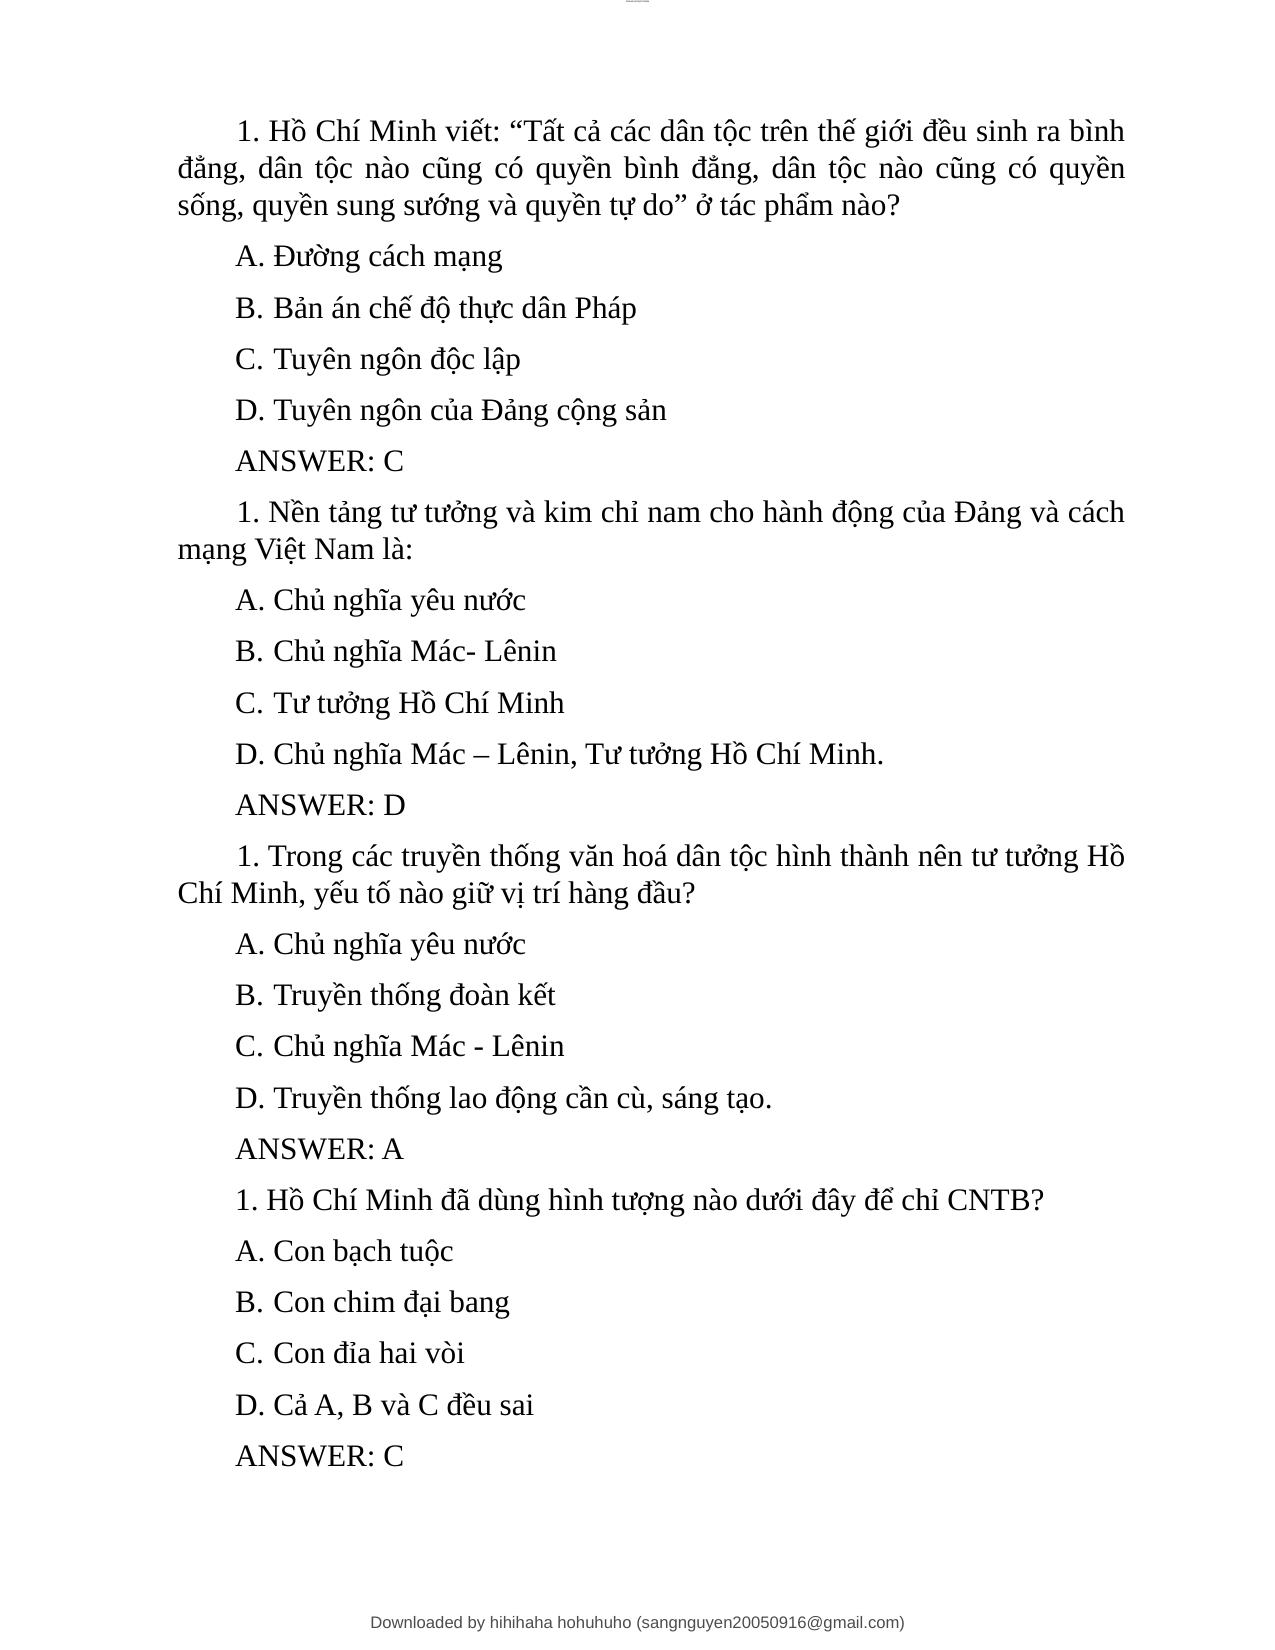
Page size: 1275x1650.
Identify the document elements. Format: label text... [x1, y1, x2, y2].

list Truyền thống lao động cần cù, sáng tạo. [235, 1079, 1126, 1115]
list Con chim đại bang [235, 1283, 1126, 1319]
text ANSWER: D [235, 786, 1126, 822]
text ANSWER: C [235, 442, 1126, 478]
list Con bạch tuộc [235, 1232, 1126, 1268]
list Tư tưởng Hồ Chí Minh [235, 684, 1126, 720]
list Chủ nghĩa Mác – Lênin, Tư tưởng Hồ Chí Minh. [235, 735, 1126, 771]
text 1. Nền tảng tư tưởng và kim chỉ nam cho hành động của Đảng và cách mạng Việt Nam là: [177, 493, 1126, 566]
text ANSWER: C [235, 1437, 1126, 1473]
list Chủ nghĩa yêu nước [235, 925, 1126, 961]
text 1. Trong các truyền thống văn hoá dân tộc hình thành nên tư tưởng Hồ Chí Minh, yếu tố nào giữ vị trí hàng đầu? [177, 837, 1126, 910]
text 1. Hồ Chí Minh viết: “Tất cả các dân tộc trên thế giới đều sinh ra bình đẳng, dân tộc nào cũng có quyền bình đẳng, dân tộc nào cũng có quyền sống, quyền sung sướng và quyền tự do” ở tác phẩm nào? [177, 113, 1126, 222]
list Tuyên ngôn của Đảng cộng sản [235, 391, 1126, 427]
list Chủ nghĩa Mác - Lênin [235, 1028, 1126, 1064]
list Chủ nghĩa Mác- Lênin [235, 633, 1126, 669]
list Bản án chế độ thực dân Pháp [235, 289, 1126, 325]
list Truyền thống đoàn kết [235, 977, 1126, 1012]
list Tuyên ngôn độc lập [235, 340, 1126, 376]
list Chủ nghĩa yêu nước [235, 582, 1126, 617]
list Con đỉa hai vòi [235, 1334, 1126, 1371]
list Cả A, B và C đều sai [235, 1386, 1126, 1422]
text ANSWER: A [235, 1130, 1126, 1166]
text 1. Hồ Chí Minh đã dùng hình tượng nào dưới đây để chỉ CNTB? [235, 1181, 1126, 1217]
list Đường cách mạng [235, 238, 1126, 274]
